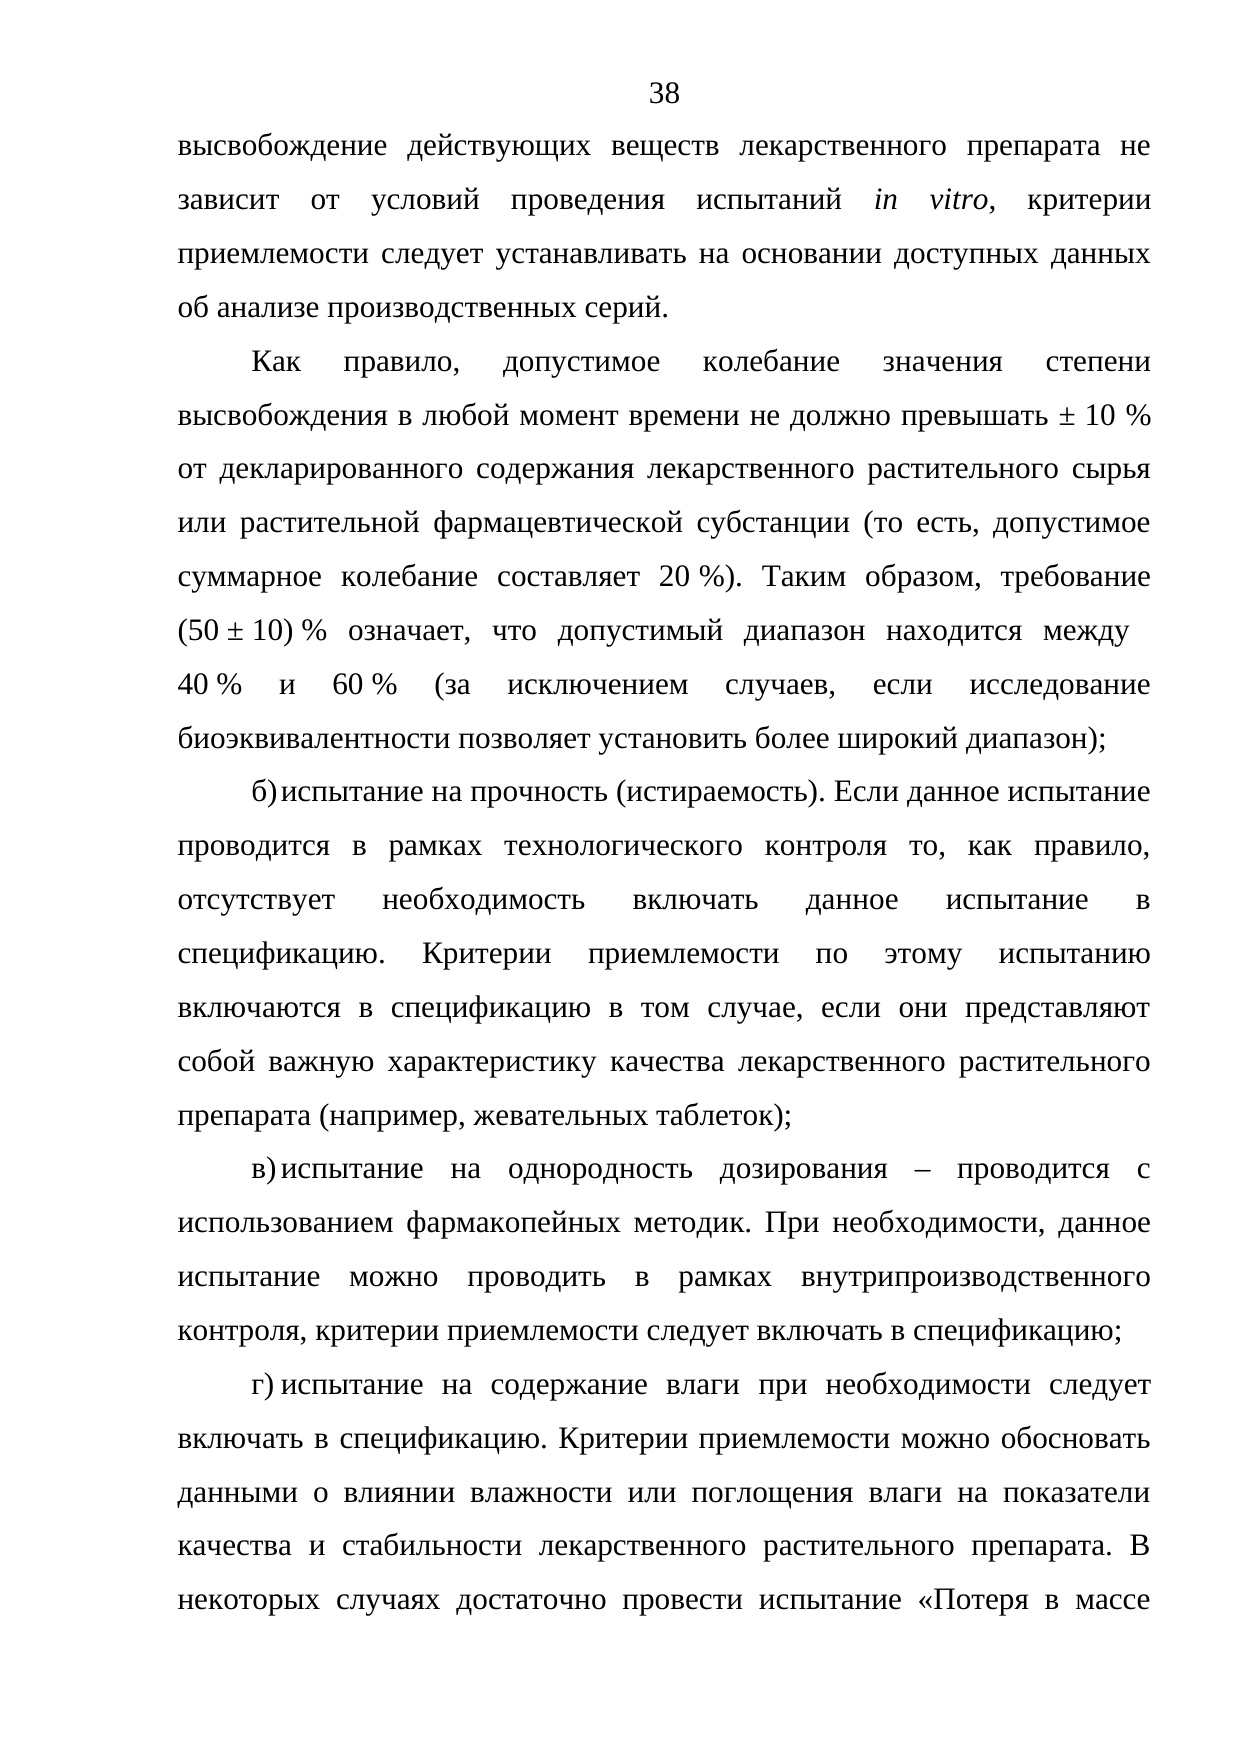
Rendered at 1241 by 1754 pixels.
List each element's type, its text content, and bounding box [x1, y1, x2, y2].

list испытание на прочность (истираемость). Если данное испытание проводится в рамках технологического контроля то, как правило, отсутствует необходимость включать данное испытание в спецификацию. Критерии приемлемости по этому испытанию включаются в спецификацию в том случае, если они представляют собой важную характеристику качества лекарственного растительного препарата (например, жевательных таблеток); [177, 773, 1152, 1132]
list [177, 1365, 1152, 1616]
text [177, 126, 1152, 324]
list испытание на однородность дозирования – проводится с использованием фармакопейных методик. При необходимости, данное испытание можно проводить в рамках внутрипроизводственного контроля, критерии приемлемости следует включать в спецификацию; [177, 1150, 1152, 1347]
text Как правило, допустимое колебание значения степени высвобождения в любой момент времени не должно превышать ± 10 % от декларированного содержания лекарственного растительного сырья или растительной фармацевтической субстанции (то есть, допустимое суммарное колебание составляет 20 %). Таким образом, требование (50 ± 10) % означает, что допустимый диапазон находится между 40 % и 60 % (за исключением случаев, если исследование биоэквивалентности позволяет установить более широкий диапазон); [177, 342, 1152, 755]
